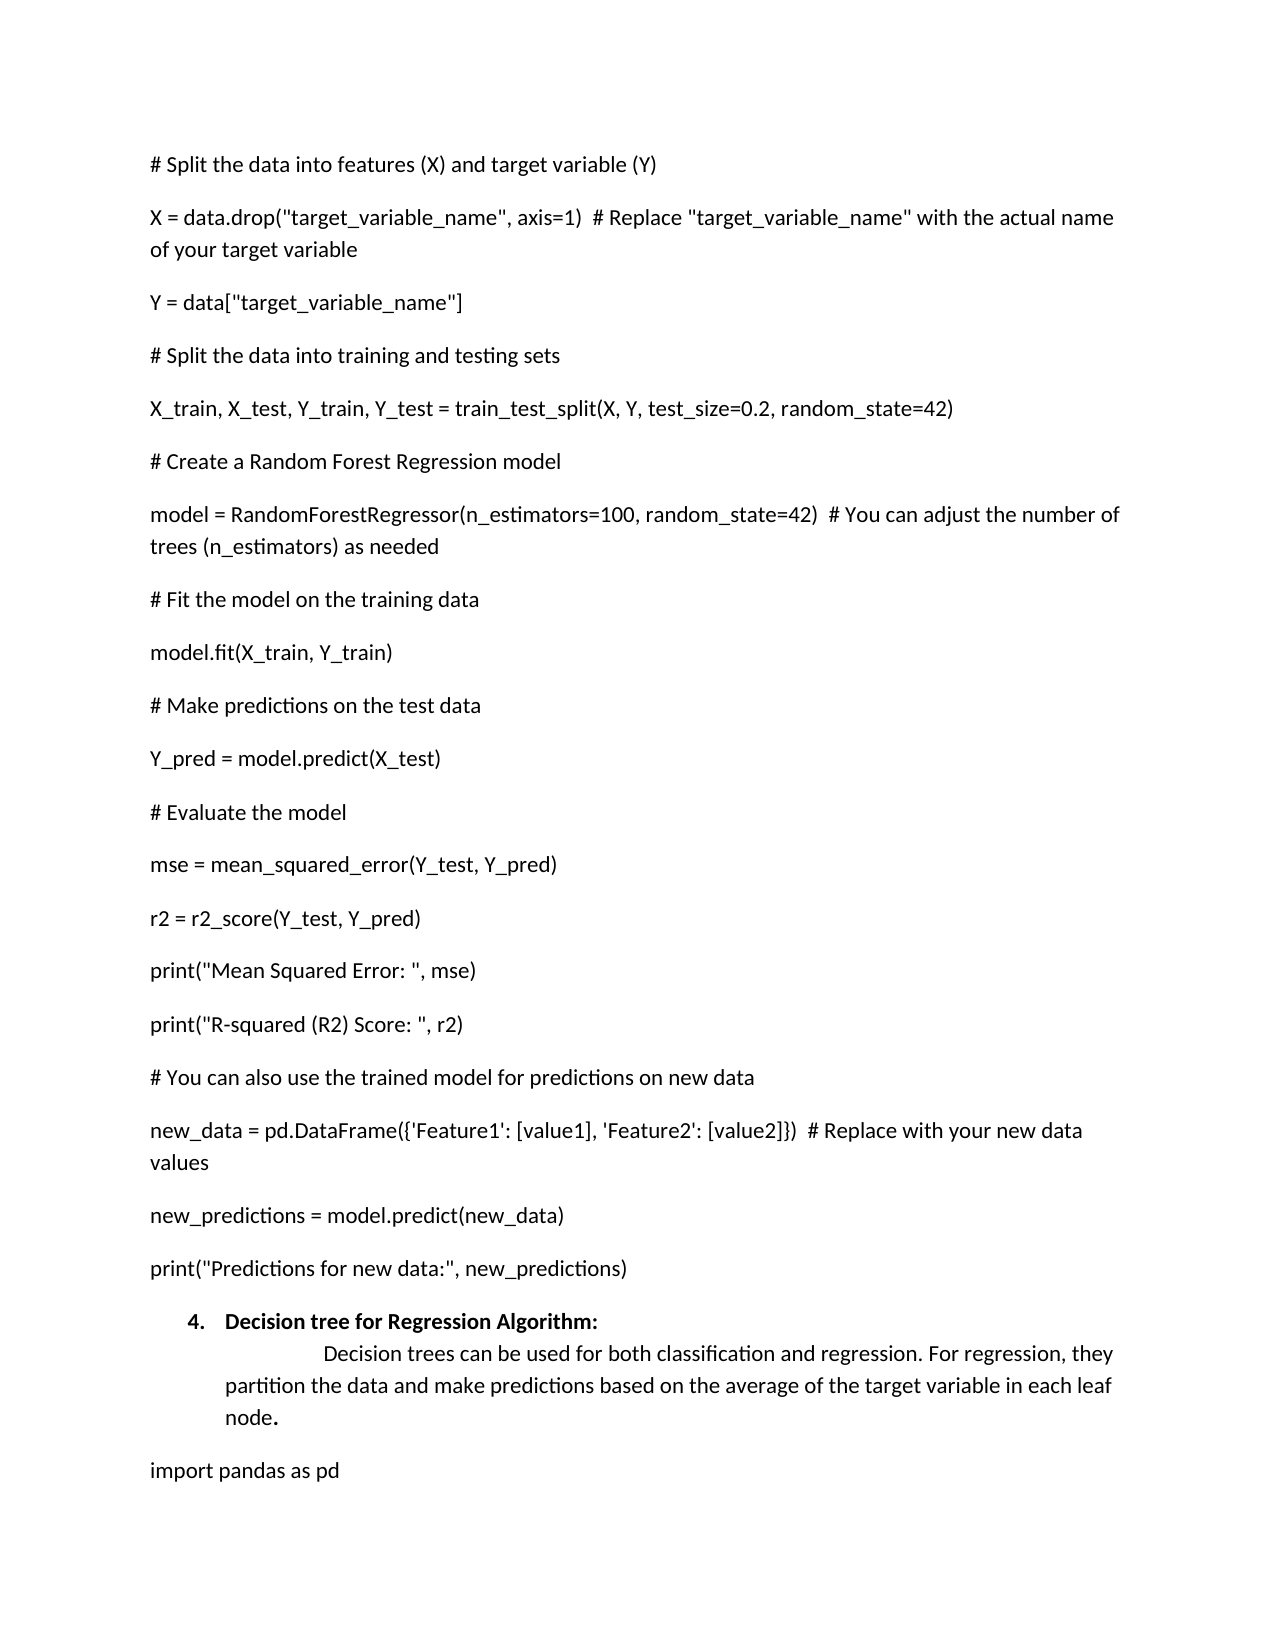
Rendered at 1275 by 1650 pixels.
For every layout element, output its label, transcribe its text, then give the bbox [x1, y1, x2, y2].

text mse = mean_squared_error(Y_test, Y_pred) [150, 851, 1125, 879]
text new_predictions = model.predict(new_data) [150, 1201, 1125, 1229]
text # Fit the model on the training data [150, 586, 1125, 613]
text r2 = r2_score(Y_test, Y_pred) [150, 904, 1125, 932]
text import pandas as pd [150, 1457, 1125, 1484]
text # Make predictions on the test data [150, 692, 1125, 719]
text # Split the data into features (X) and target variable (Y) [150, 150, 1125, 178]
text print("R-squared (R2) Score: ", r2) [150, 1010, 1125, 1038]
text # Evaluate the model [150, 798, 1125, 826]
text print("Mean Squared Error: ", mse) [150, 957, 1125, 985]
list Decision trees can be used for both classification and regression. For regression, they partition the data and make predictions based on the average of the target variable in each leaf node. [225, 1339, 1125, 1432]
text model = RandomForestRegressor(n_estimators=100, random_state=42) # You can adjust the number of trees (n_estimators) as needed [150, 500, 1125, 561]
text X = data.drop("target_variable_name", axis=1) # Replace "target_variable_name" with the actual name of your target variable [150, 203, 1125, 263]
text model.fit(X_train, Y_train) [150, 638, 1125, 667]
text X_train, X_test, Y_train, Y_test = train_test_split(X, Y, test_size=0.2, random_state=42) [150, 394, 1125, 422]
text # Create a Random Forest Regression model [150, 447, 1125, 475]
text # Split the data into training and testing sets [150, 341, 1125, 369]
text Y = data["target_variable_name"] [150, 288, 1125, 316]
text print("Predictions for new data:", new_predictions) [150, 1254, 1125, 1282]
text # You can also use the trained model for predictions on new data [150, 1063, 1125, 1091]
text Y_pred = model.predict(X_test) [150, 744, 1125, 773]
text new_data = pd.DataFrame({'Feature1': [value1], 'Feature2': [value2]}) # Replace with your new data values [150, 1116, 1125, 1176]
list Decision tree for Regression Algorithm: [187, 1307, 1125, 1335]
